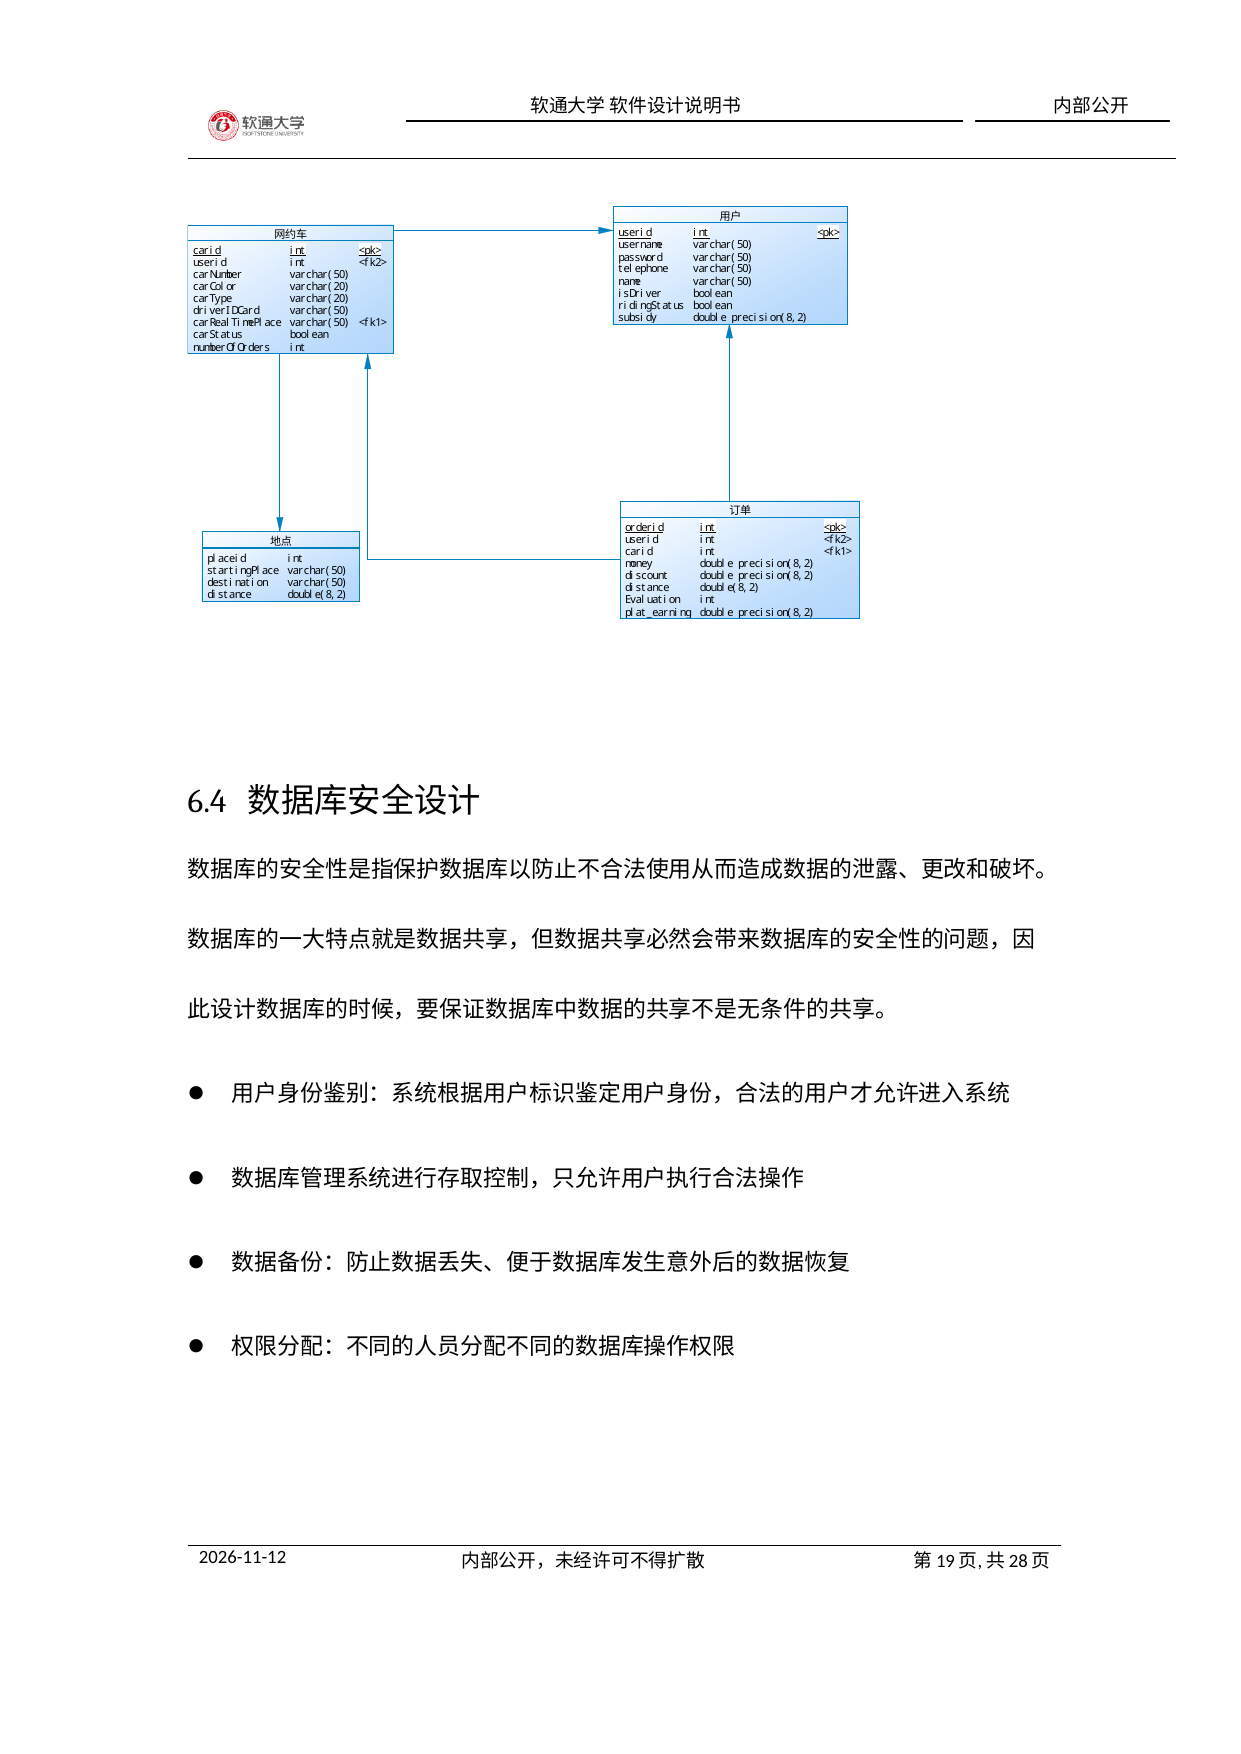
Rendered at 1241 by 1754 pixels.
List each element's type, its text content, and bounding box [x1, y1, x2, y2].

list 数据备份：防止数据丢失、便于数据库发生意外后的数据恢复 [187, 1228, 1053, 1293]
list 用户身份鉴别：系统根据用户标识鉴定用户身份，合法的用户才允许进入系统 [187, 1059, 1053, 1124]
list 权限分配：不同的人员分配不同的数据库操作权限 [187, 1312, 1053, 1377]
picture [193, 88, 319, 159]
text 数据库的安全性是指保护数据库以防止不合法使用从而造成数据的泄露、更改和破坏。数据库的一大特点就是数据共享，但数据共享必然会带来数据库的安全性的问题，因此设计数据库的时候，要保证数据库中数据的共享不是无条件的共享。 [187, 835, 1053, 1040]
subtitle 数据库安全设计 [187, 766, 1053, 831]
list 数据库管理系统进行存取控制，只允许用户执行合法操作 [187, 1143, 1053, 1208]
